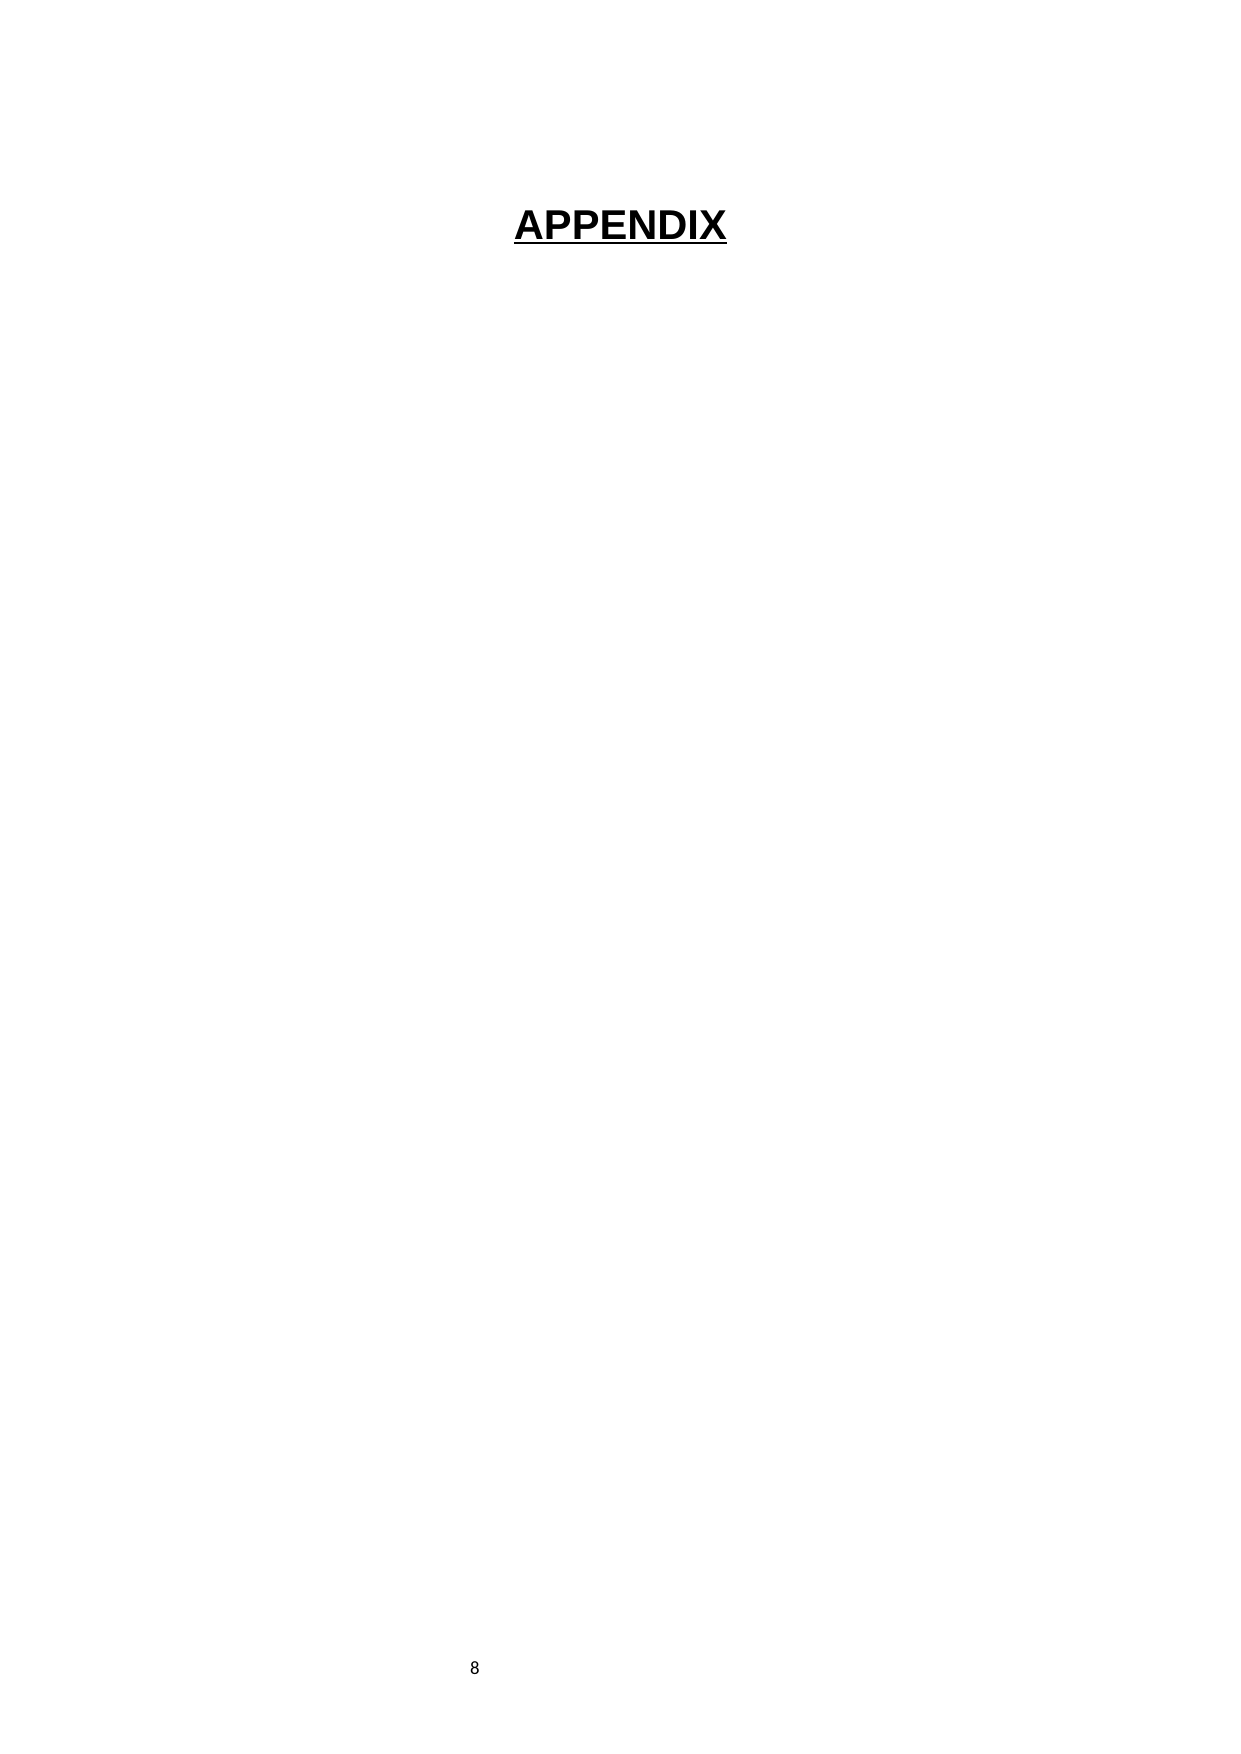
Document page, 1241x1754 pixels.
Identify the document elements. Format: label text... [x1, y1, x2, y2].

subtitle APPENDIX [187, 200, 1053, 248]
